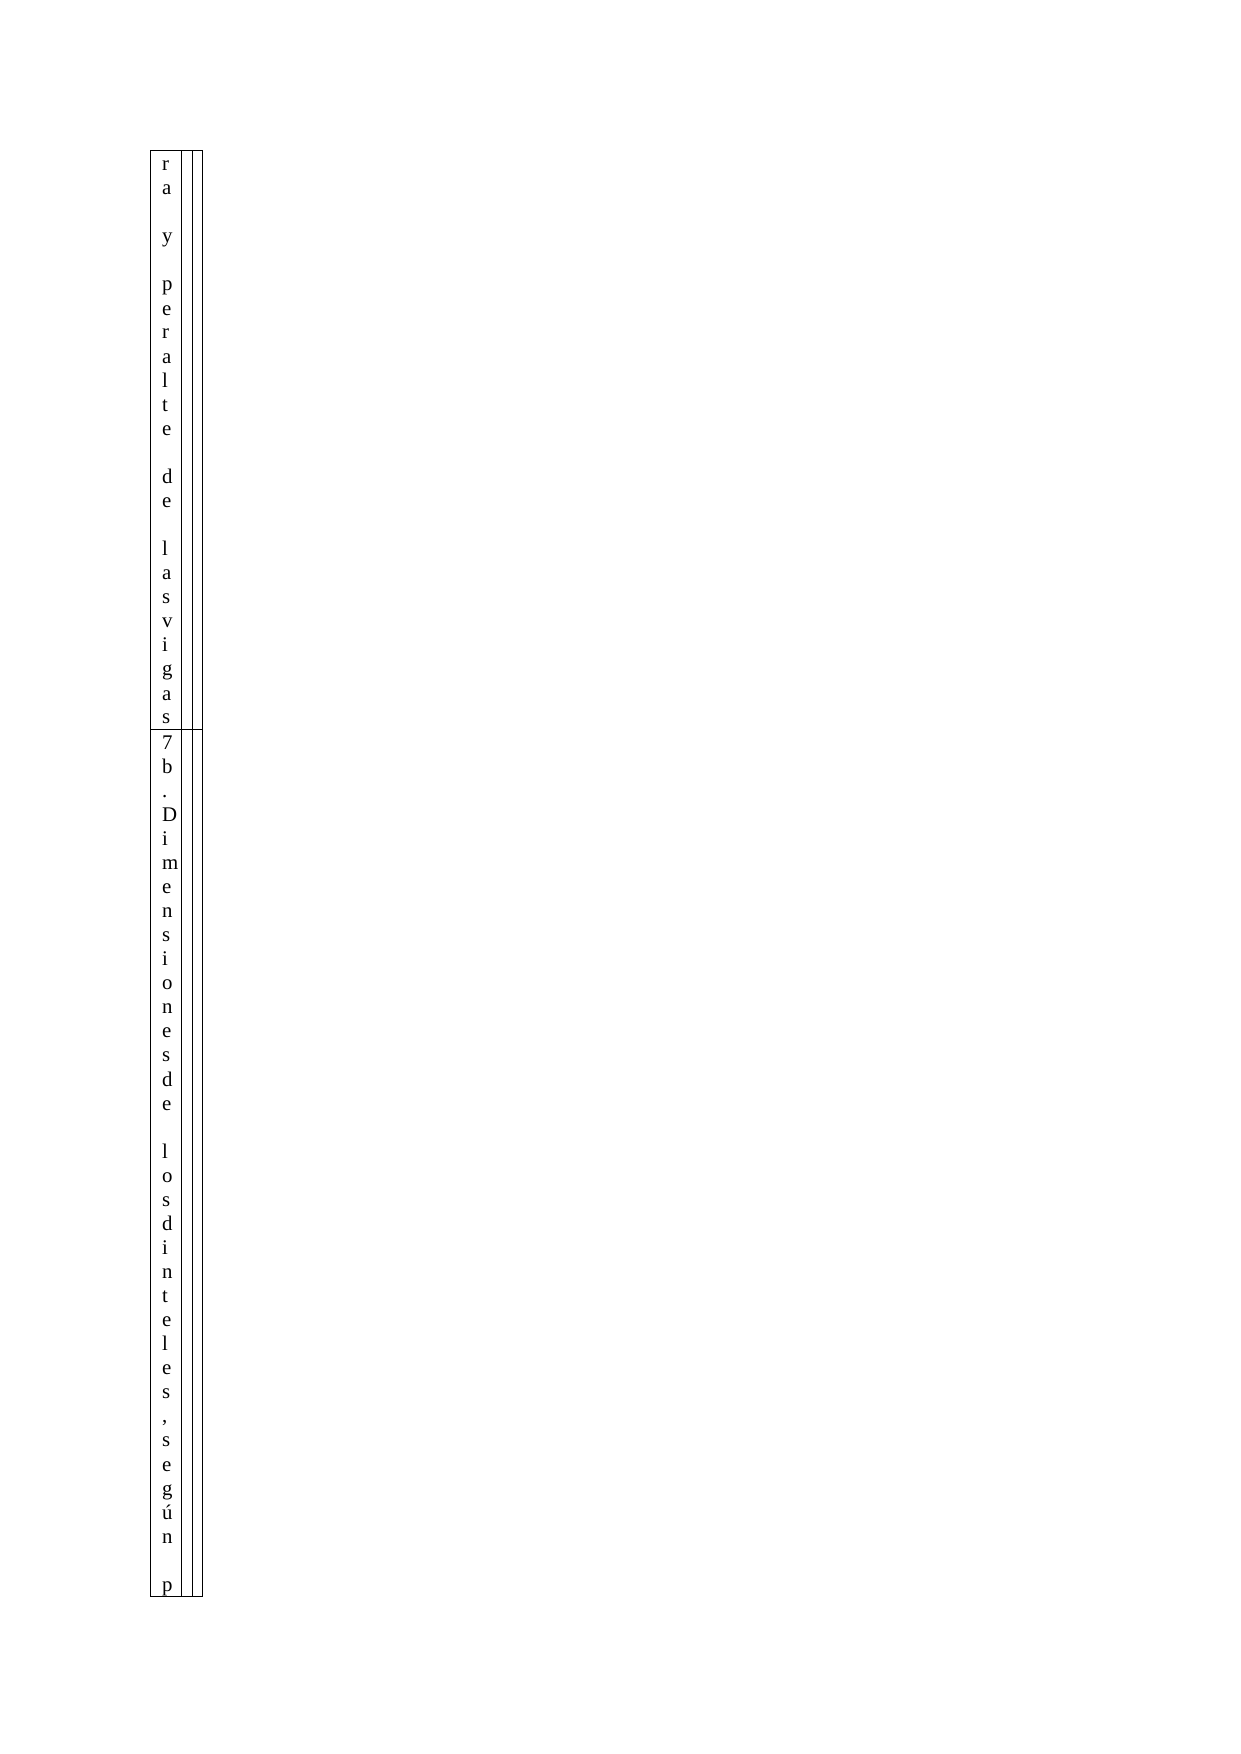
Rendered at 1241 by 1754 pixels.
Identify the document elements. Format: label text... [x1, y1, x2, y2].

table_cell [151, 151, 181, 728]
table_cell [151, 730, 181, 1596]
